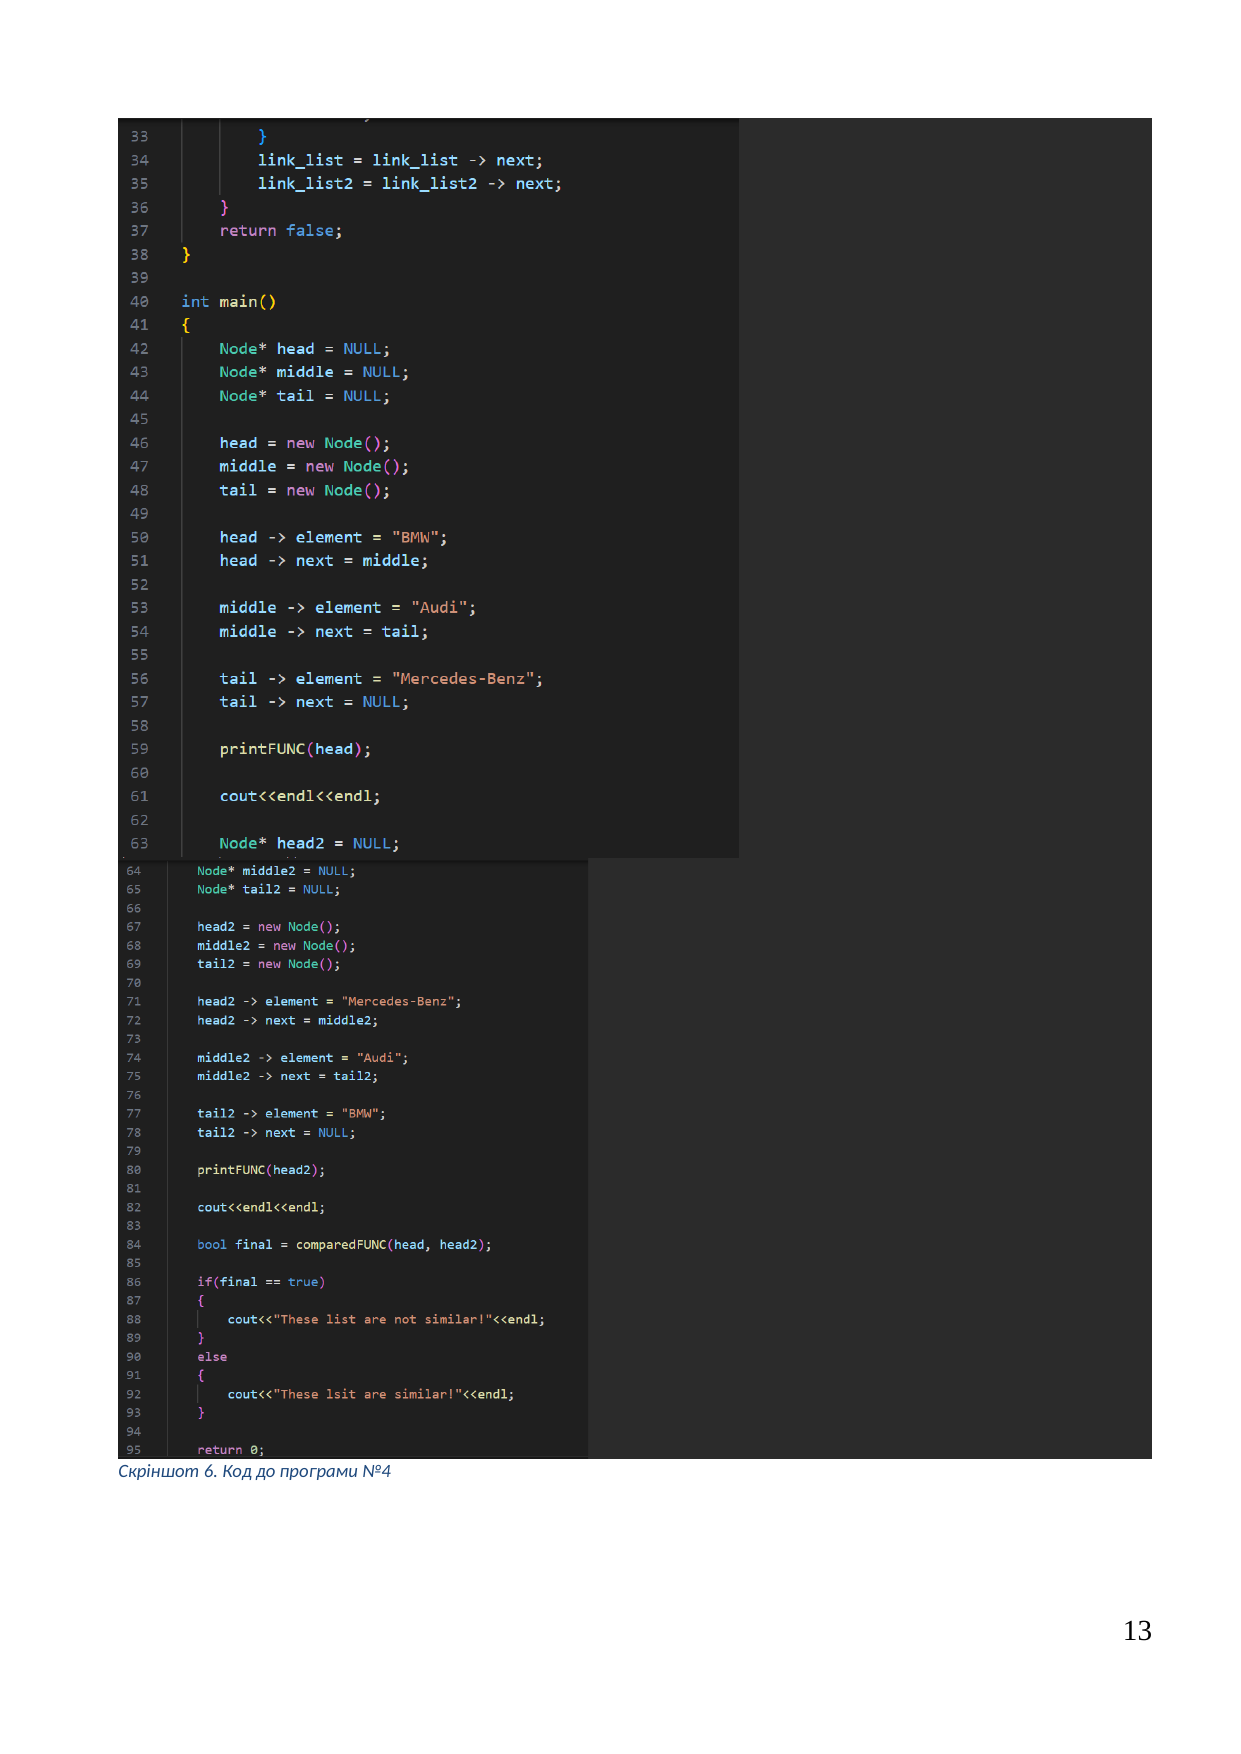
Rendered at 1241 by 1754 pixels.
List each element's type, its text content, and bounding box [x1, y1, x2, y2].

picture [118, 118, 739, 1459]
text Скріншот 6. Код до програми №4 [118, 1459, 1152, 1482]
